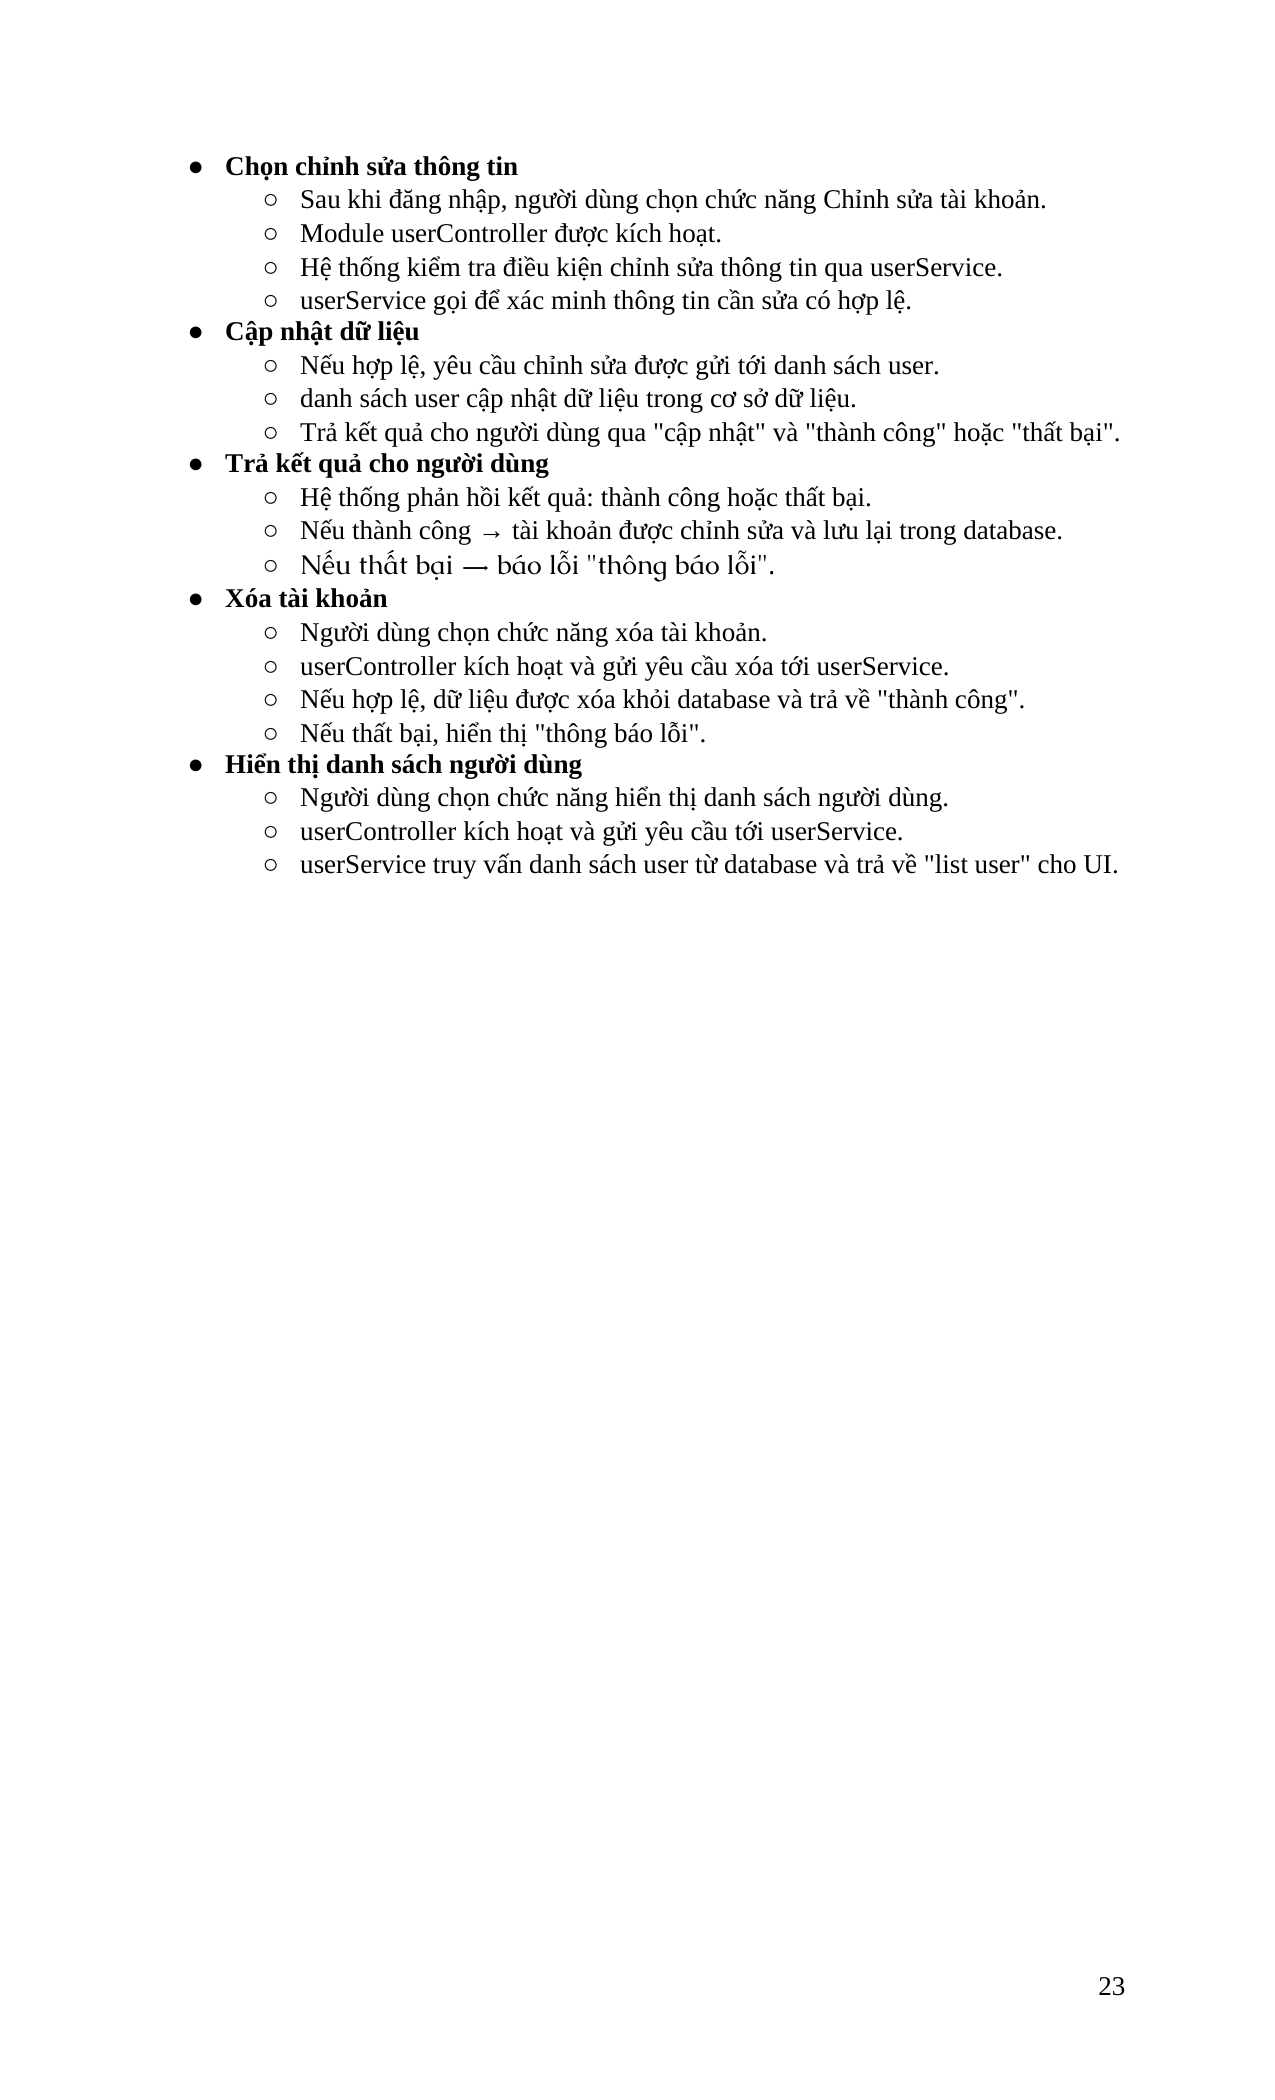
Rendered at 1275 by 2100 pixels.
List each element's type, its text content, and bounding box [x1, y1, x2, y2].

list Nếu thất bại, hiển thị "thông báo lỗi". [262, 717, 1125, 748]
list Nếu thành công → tài khoản được chỉnh sửa và lưu lại trong database. [262, 514, 1125, 545]
list Cập nhật dữ liệu [187, 315, 1125, 346]
list Hệ thống phản hồi kết quả: thành công hoặc thất bại. [262, 481, 1125, 512]
list danh sách user cập nhật dữ liệu trong cơ sở dữ liệu. [262, 382, 1125, 413]
list Nếu hợp lệ, dữ liệu được xóa khỏi database và trả về "thành công". [262, 683, 1125, 714]
list Trả kết quả cho người dùng qua "cập nhật" và "thành công" hoặc "thất bại". [262, 416, 1125, 447]
list Nếu hợp lệ, yêu cầu chỉnh sửa được gửi tới danh sách user. [262, 349, 1125, 380]
list Trả kết quả cho người dùng [187, 447, 1125, 478]
list userController kích hoạt và gửi yêu cầu tới userService. [262, 815, 1125, 846]
list Module userController được kích hoạt. [262, 217, 1125, 248]
list Xóa tài khoản [187, 583, 1125, 614]
list Hiển thị danh sách người dùng [187, 748, 1125, 779]
list userService gọi để xác minh thông tin cần sửa có hợp lệ. [262, 284, 1125, 315]
list Hệ thống kiểm tra điều kiện chỉnh sửa thông tin qua userService. [262, 251, 1125, 282]
list Người dùng chọn chức năng hiển thị danh sách người dùng. [262, 781, 1125, 813]
list Người dùng chọn chức năng xóa tài khoản. [262, 616, 1125, 647]
list Chọn chỉnh sửa thông tin [187, 150, 1125, 181]
list userService truy vấn danh sách user từ database và trả về "list user" cho UI. [262, 848, 1125, 880]
list Sau khi đăng nhập, người dùng chọn chức năng Chỉnh sửa tài khoản. [262, 183, 1125, 215]
list userController kích hoạt và gửi yêu cầu xóa tới userService. [262, 650, 1125, 681]
list Nếu thất bại → báo lỗi "thông báo lỗi". [262, 548, 1125, 583]
